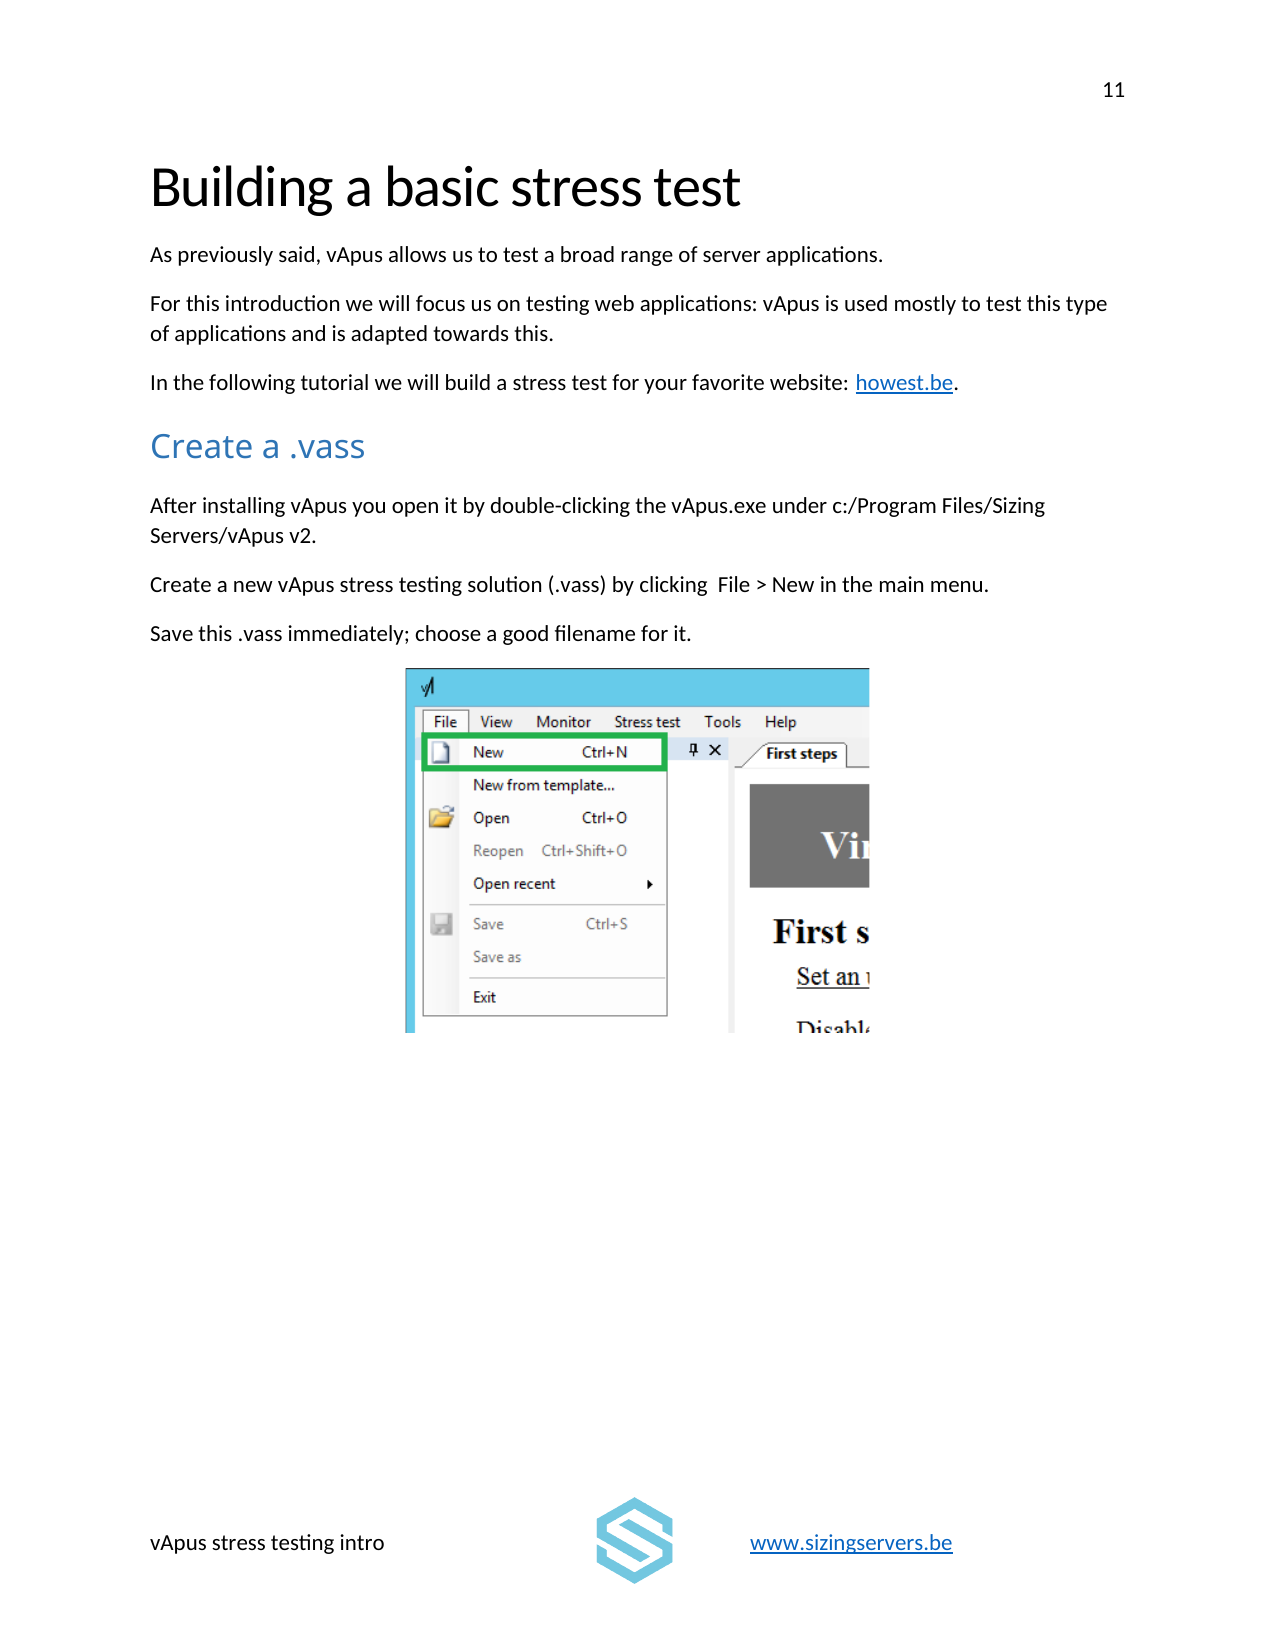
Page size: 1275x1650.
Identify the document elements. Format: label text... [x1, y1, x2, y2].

text Create a new vApus stress testing solution (.vass) by clicking File > New in the main menu. [150, 570, 1125, 598]
picture [590, 1497, 679, 1586]
text In the following tutorial we will build a stress test for your favorite website: howest.be. [150, 368, 1125, 396]
text After installing vApus you open it by double-clicking the vApus.exe under c:/Program Files/Sizing Servers/vApus v2. [150, 491, 1125, 549]
text For this introduction we will focus us on testing web applications: vApus is used mostly to test this type of applications and is adapted towards this. [150, 289, 1125, 347]
text As previously said, vApus allows us to test a broad range of server applications. [150, 240, 1125, 268]
subtitle Create a .vass [150, 423, 1125, 469]
picture [405, 668, 870, 1033]
title Building a basic stress test [150, 150, 1125, 221]
text Save this .vass immediately; choose a good filename for it. [150, 619, 1125, 647]
